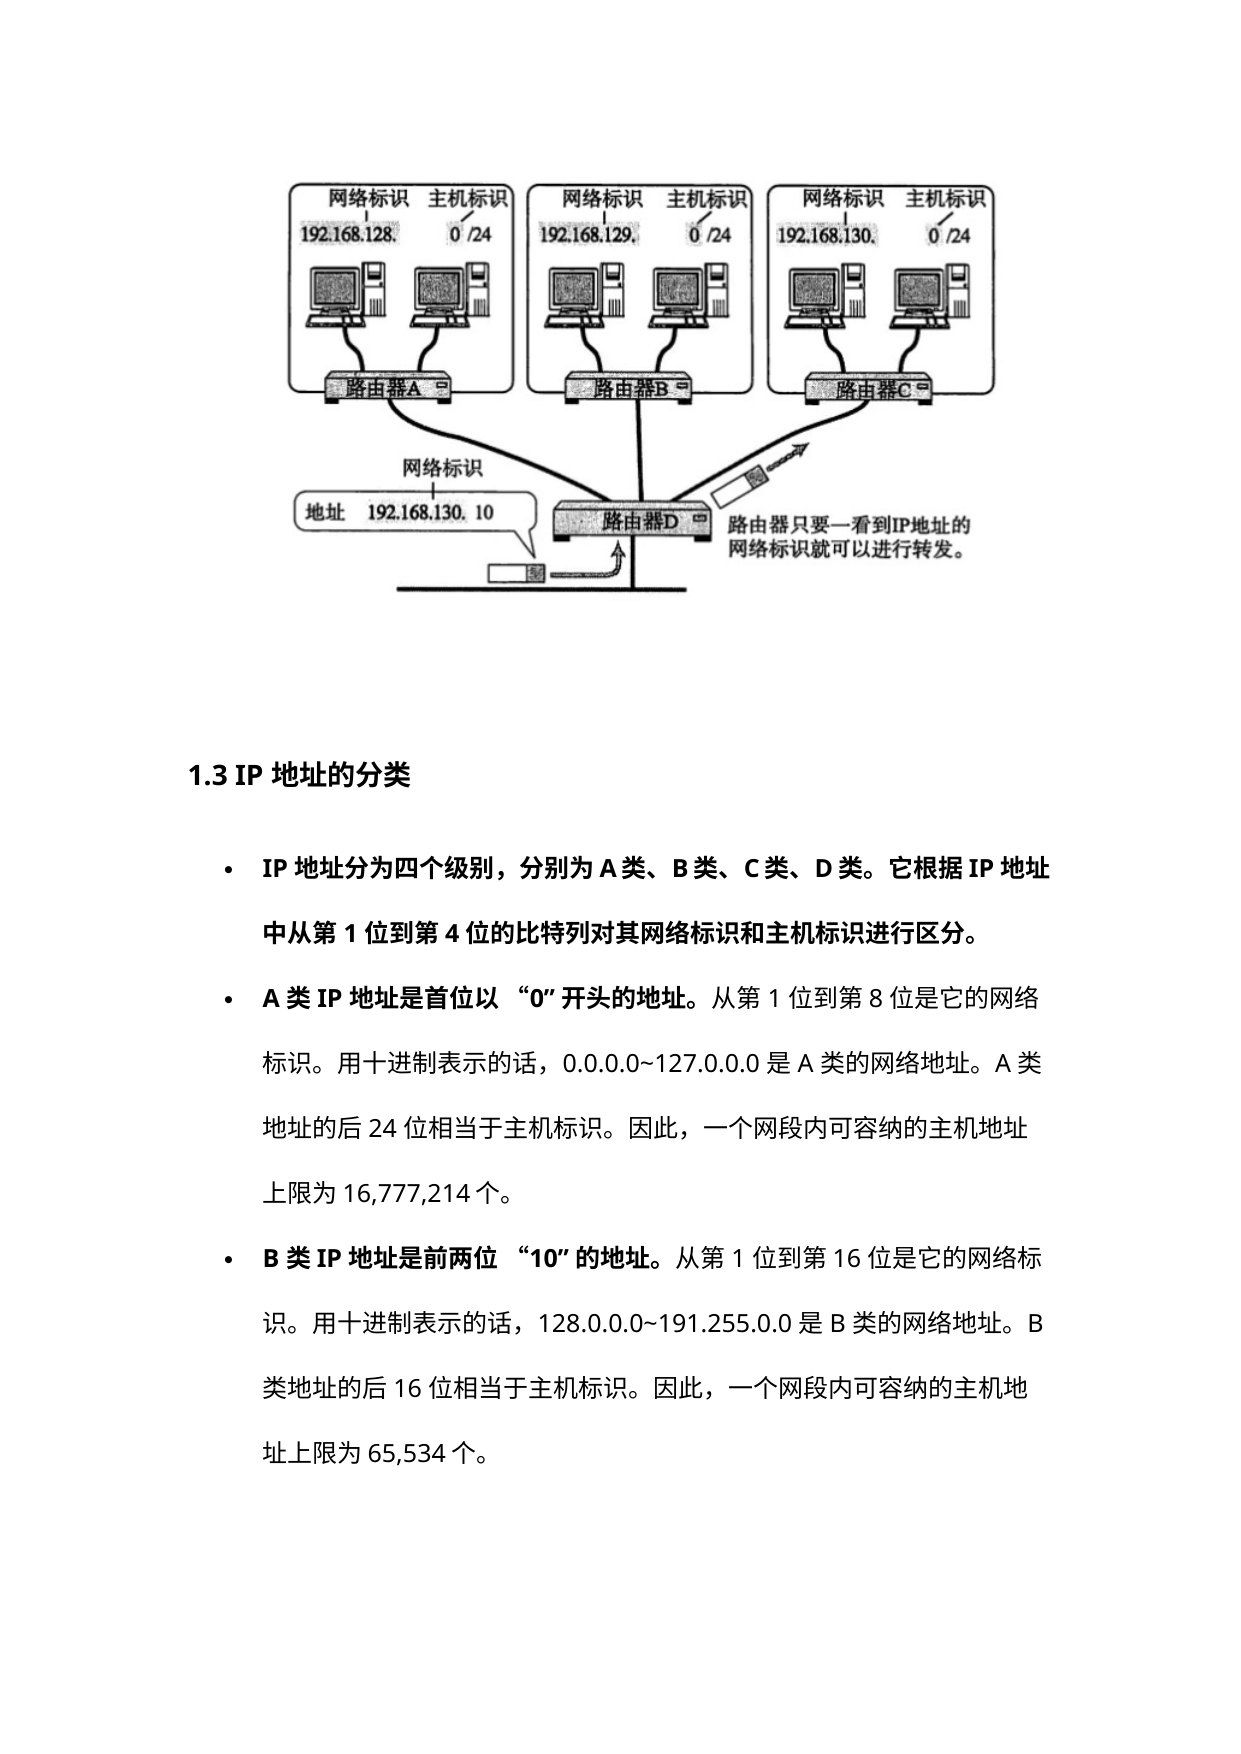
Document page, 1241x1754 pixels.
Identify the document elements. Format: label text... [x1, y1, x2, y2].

list A 类 IP 地址是首位以 “0” 开头的地址。从第 1 位到第 8 位是它的网络标识。用十进制表示的话，0.0.0.0~127.0.0.0 是 A 类的网络地址。A 类地址的后 24 位相当于主机标识。因此，一个网段内可容纳的主机地址上限为16,777,214个。 [225, 964, 1053, 1224]
list B 类 IP 地址是前两位 “10” 的地址。从第 1 位到第 16 位是它的网络标识。用十进制表示的话，128.0.0.0~191.255.0.0 是 B 类的网络地址。B 类地址的后 16 位相当于主机标识。因此，一个网段内可容纳的主机地址上限为65,534个。 [225, 1224, 1053, 1484]
picture [187, 162, 1053, 628]
text 1.3 IP 地址的分类 [187, 740, 1053, 805]
list IP 地址分为四个级别，分别为A类、B类、C类、D类。它根据 IP 地址中从第 1 位到第 4 位的比特列对其网络标识和主机标识进行区分。 [225, 834, 1053, 964]
